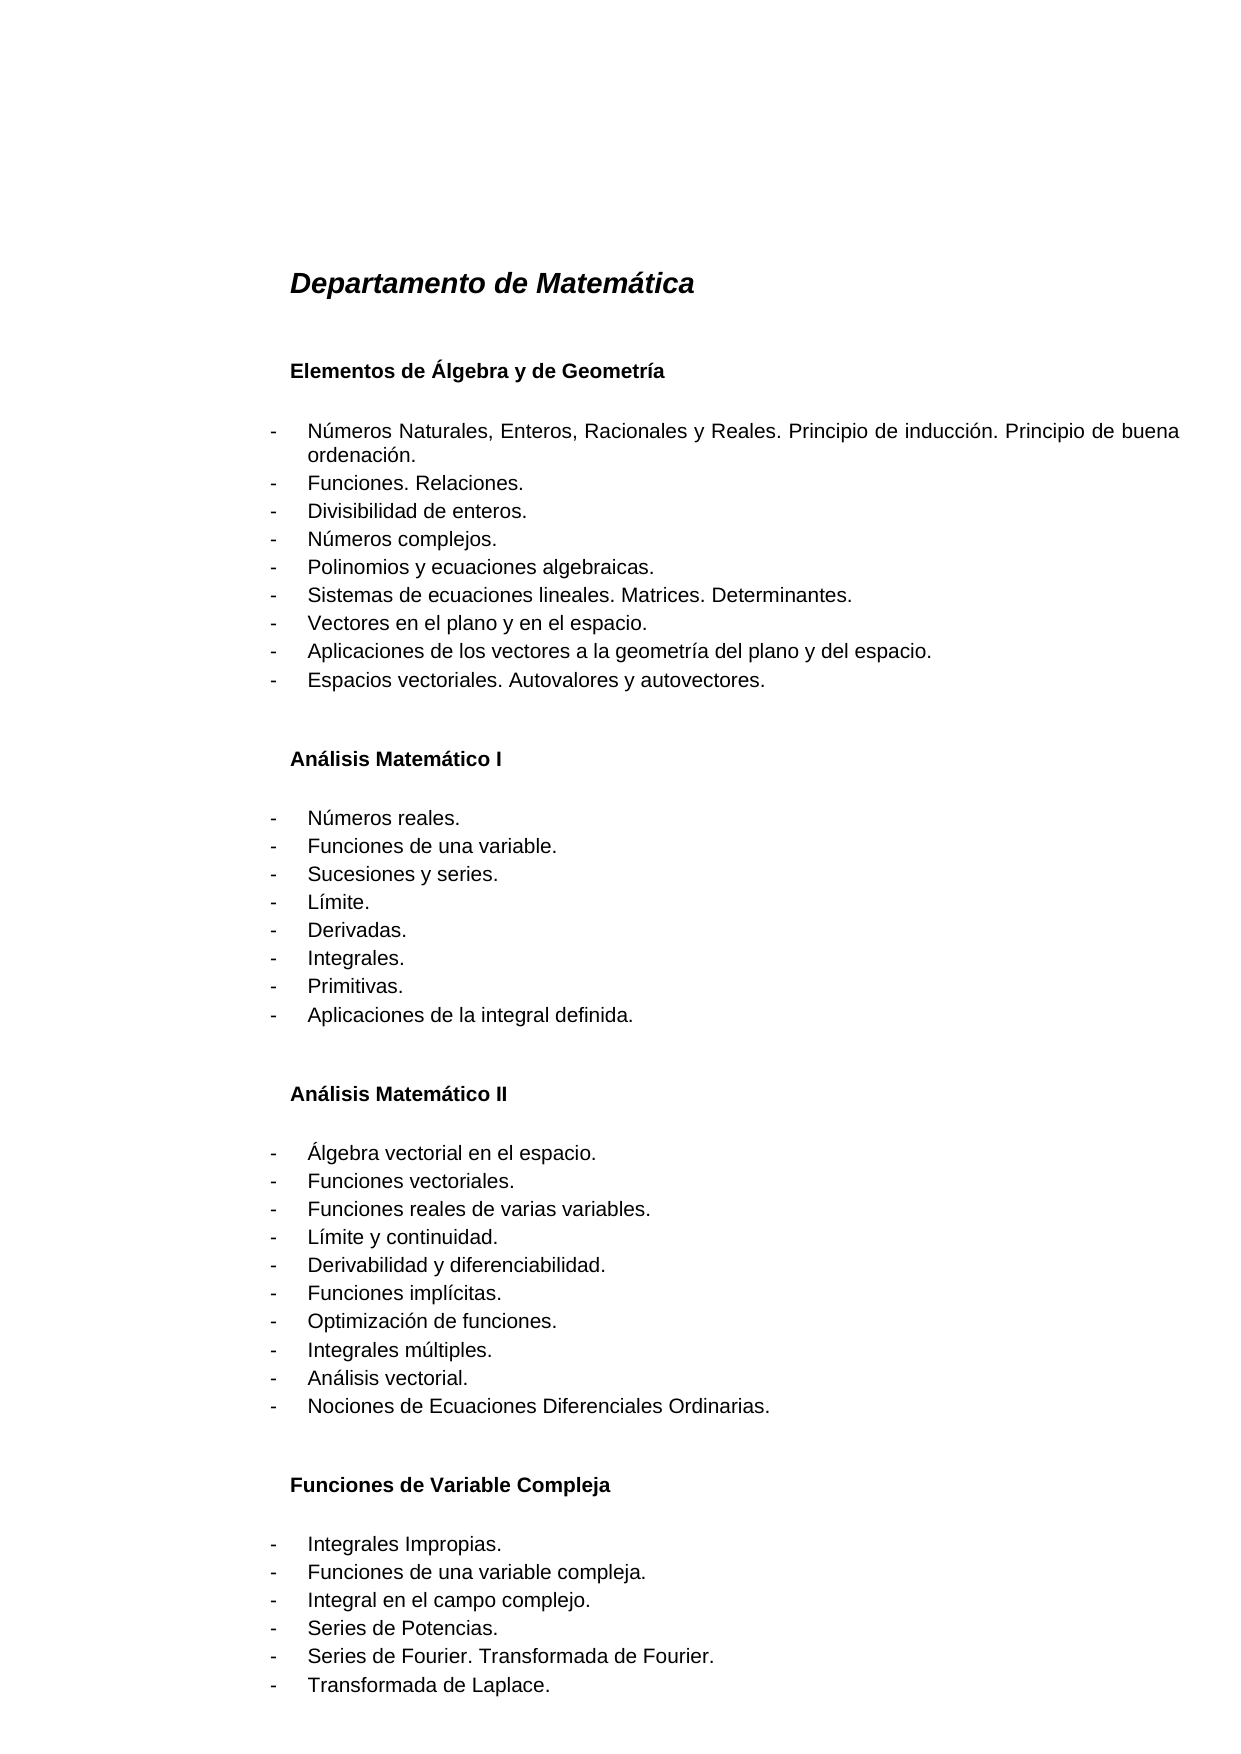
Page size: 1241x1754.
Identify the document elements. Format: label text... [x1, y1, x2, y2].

list Análisis vectorial. [270, 1366, 1181, 1389]
list Funciones. Relaciones. [270, 471, 1181, 494]
list Integrales. [270, 946, 1181, 970]
list Integrales múltiples. [270, 1337, 1181, 1361]
list Álgebra vectorial en el espacio. [270, 1141, 1181, 1164]
list Integrales Impropias. [270, 1532, 1181, 1556]
list Series de Potencias. [270, 1616, 1181, 1640]
list Espacios vectoriales. Autovalores y autovectores. [270, 667, 1181, 691]
list Series de Fourier. Transformada de Fourier. [270, 1644, 1181, 1668]
list Funciones vectoriales. [270, 1169, 1181, 1193]
text Departamento de Matemática [254, 266, 1181, 299]
list Funciones de una variable. [270, 834, 1181, 858]
text Elementos de Álgebra y de Geometría [254, 359, 1181, 383]
list Números Naturales, Enteros, Racionales y Reales. Principio de inducción. Principio de buena ordenación. [270, 418, 1181, 466]
list Integral en el campo complejo. [270, 1588, 1181, 1612]
list Límite. [270, 890, 1181, 914]
list Aplicaciones de los vectores a la geometría del plano y del espacio. [270, 639, 1181, 663]
list Aplicaciones de la integral definida. [270, 1002, 1181, 1026]
list Derivabilidad y diferenciabilidad. [270, 1253, 1181, 1277]
text Análisis Matemático I [254, 746, 1181, 770]
list Números reales. [270, 806, 1181, 829]
list Polinomios y ecuaciones algebraicas. [270, 555, 1181, 579]
list Funciones implícitas. [270, 1281, 1181, 1305]
list Optimización de funciones. [270, 1309, 1181, 1333]
list Números complejos. [270, 527, 1181, 551]
list Transformada de Laplace. [270, 1672, 1181, 1696]
list Funciones reales de varias variables. [270, 1197, 1181, 1221]
list Límite y continuidad. [270, 1225, 1181, 1249]
list Sucesiones y series. [270, 862, 1181, 886]
list Vectores en el plano y en el espacio. [270, 611, 1181, 635]
text Funciones de Variable Compleja [254, 1473, 1181, 1497]
list Nociones de Ecuaciones Diferenciales Ordinarias. [270, 1394, 1181, 1418]
list Derivadas. [270, 918, 1181, 942]
list Funciones de una variable compleja. [270, 1560, 1181, 1584]
list Divisibilidad de enteros. [270, 499, 1181, 523]
text Análisis Matemático II [254, 1081, 1181, 1105]
list Primitivas. [270, 974, 1181, 998]
list Sistemas de ecuaciones lineales. Matrices. Determinantes. [270, 583, 1181, 607]
